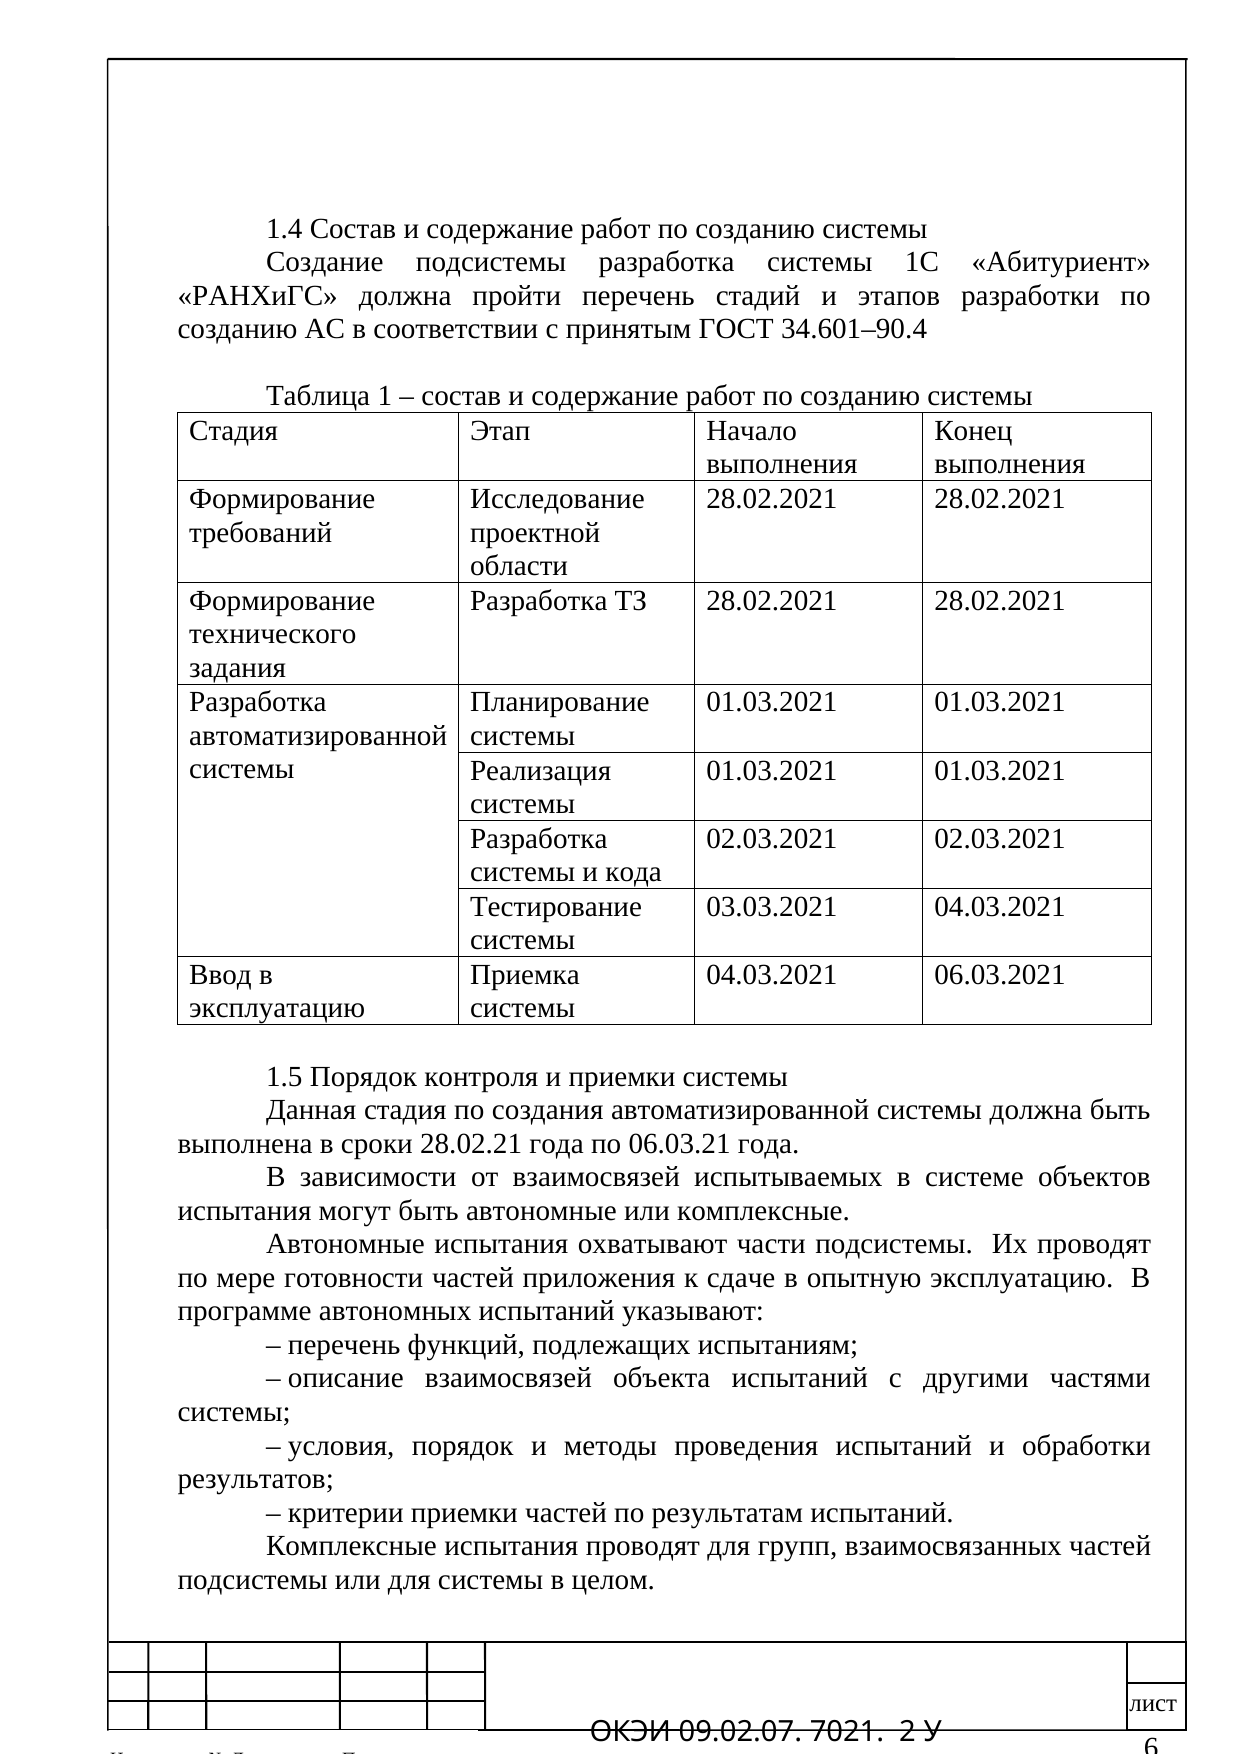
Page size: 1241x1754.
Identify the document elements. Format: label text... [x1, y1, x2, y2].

table_cell Формирование требований [178, 481, 458, 582]
table_cell 04.03.2021 [923, 889, 1151, 956]
table_cell 04.03.2021 [695, 957, 922, 1024]
text 1.5 Порядок контроля и приемки системы [177, 1059, 1152, 1092]
table_cell 02.03.2021 [695, 821, 922, 888]
table_cell 01.03.2021 [695, 753, 922, 820]
table_cell Планирование системы [459, 685, 694, 752]
text 1.4 Состав и содержание работ по созданию системы [177, 211, 1152, 244]
table_cell Тестирование системы [459, 889, 694, 956]
table_cell Реализация системы [459, 753, 694, 820]
table_cell Разработка ТЗ [459, 583, 694, 683]
table_header Начало выполнения [695, 413, 922, 480]
text – перечень функций, подлежащих испытаниям; [177, 1327, 1152, 1361]
table_cell 28.02.2021 [923, 481, 1151, 582]
table_cell 01.03.2021 [923, 685, 1151, 752]
text В зависимости от взаимосвязей испытываемых в системе объектов испытания могут быть автономные или комплексные. [177, 1159, 1152, 1226]
table_cell Разработка системы и кода [459, 821, 694, 888]
text – критерии приемки частей по результатам испытаний. [177, 1495, 1152, 1528]
table_cell 03.03.2021 [695, 889, 922, 956]
table_header Конец выполнения [923, 413, 1151, 480]
table_cell Формирование технического задания [178, 583, 458, 683]
table_cell 28.02.2021 [923, 583, 1151, 683]
table_cell 28.02.2021 [695, 583, 922, 683]
table_cell Приемка системы [459, 957, 694, 1024]
table_cell 06.03.2021 [923, 957, 1151, 1024]
table_cell Разработка автоматизированной системы [178, 685, 458, 956]
table_cell 01.03.2021 [695, 685, 922, 752]
table_cell 01.03.2021 [923, 753, 1151, 820]
table_cell 28.02.2021 [695, 481, 922, 582]
text – условия, порядок и методы проведения испытаний и обработки результатов; [177, 1428, 1152, 1495]
table_cell Исследование проектной области [459, 481, 694, 582]
table_header Стадия [178, 413, 458, 480]
text – описание взаимосвязей объекта испытаний с другими частями системы; [177, 1361, 1152, 1428]
text Таблица 1 – состав и содержание работ по созданию системы [177, 378, 1152, 412]
table_cell Ввод в эксплуатацию [178, 957, 458, 1024]
text Автономные испытания охватывают части подсистемы. Их проводят по мере готовности частей приложения к сдаче в опытную эксплуатацию. В программе автономных испытаний указывают: [177, 1226, 1152, 1327]
text Создание подсистемы разработка системы 1С «Абитуриент» «РАНХиГС» должна пройти перечень стадий и этапов разработки по созданию АС в соответствии с принятым ГОСТ 34.601–90.4 [177, 244, 1152, 345]
table_header Этап [459, 413, 694, 480]
table_cell 02.03.2021 [923, 821, 1151, 888]
text Данная стадия по создания автоматизированной системы должна быть выполнена в сроки 28.02.21 года по 06.03.21 года. [177, 1092, 1152, 1159]
text Комплексные испытания проводят для групп, взаимосвязанных частей подсистемы или для системы в целом. [177, 1528, 1152, 1595]
